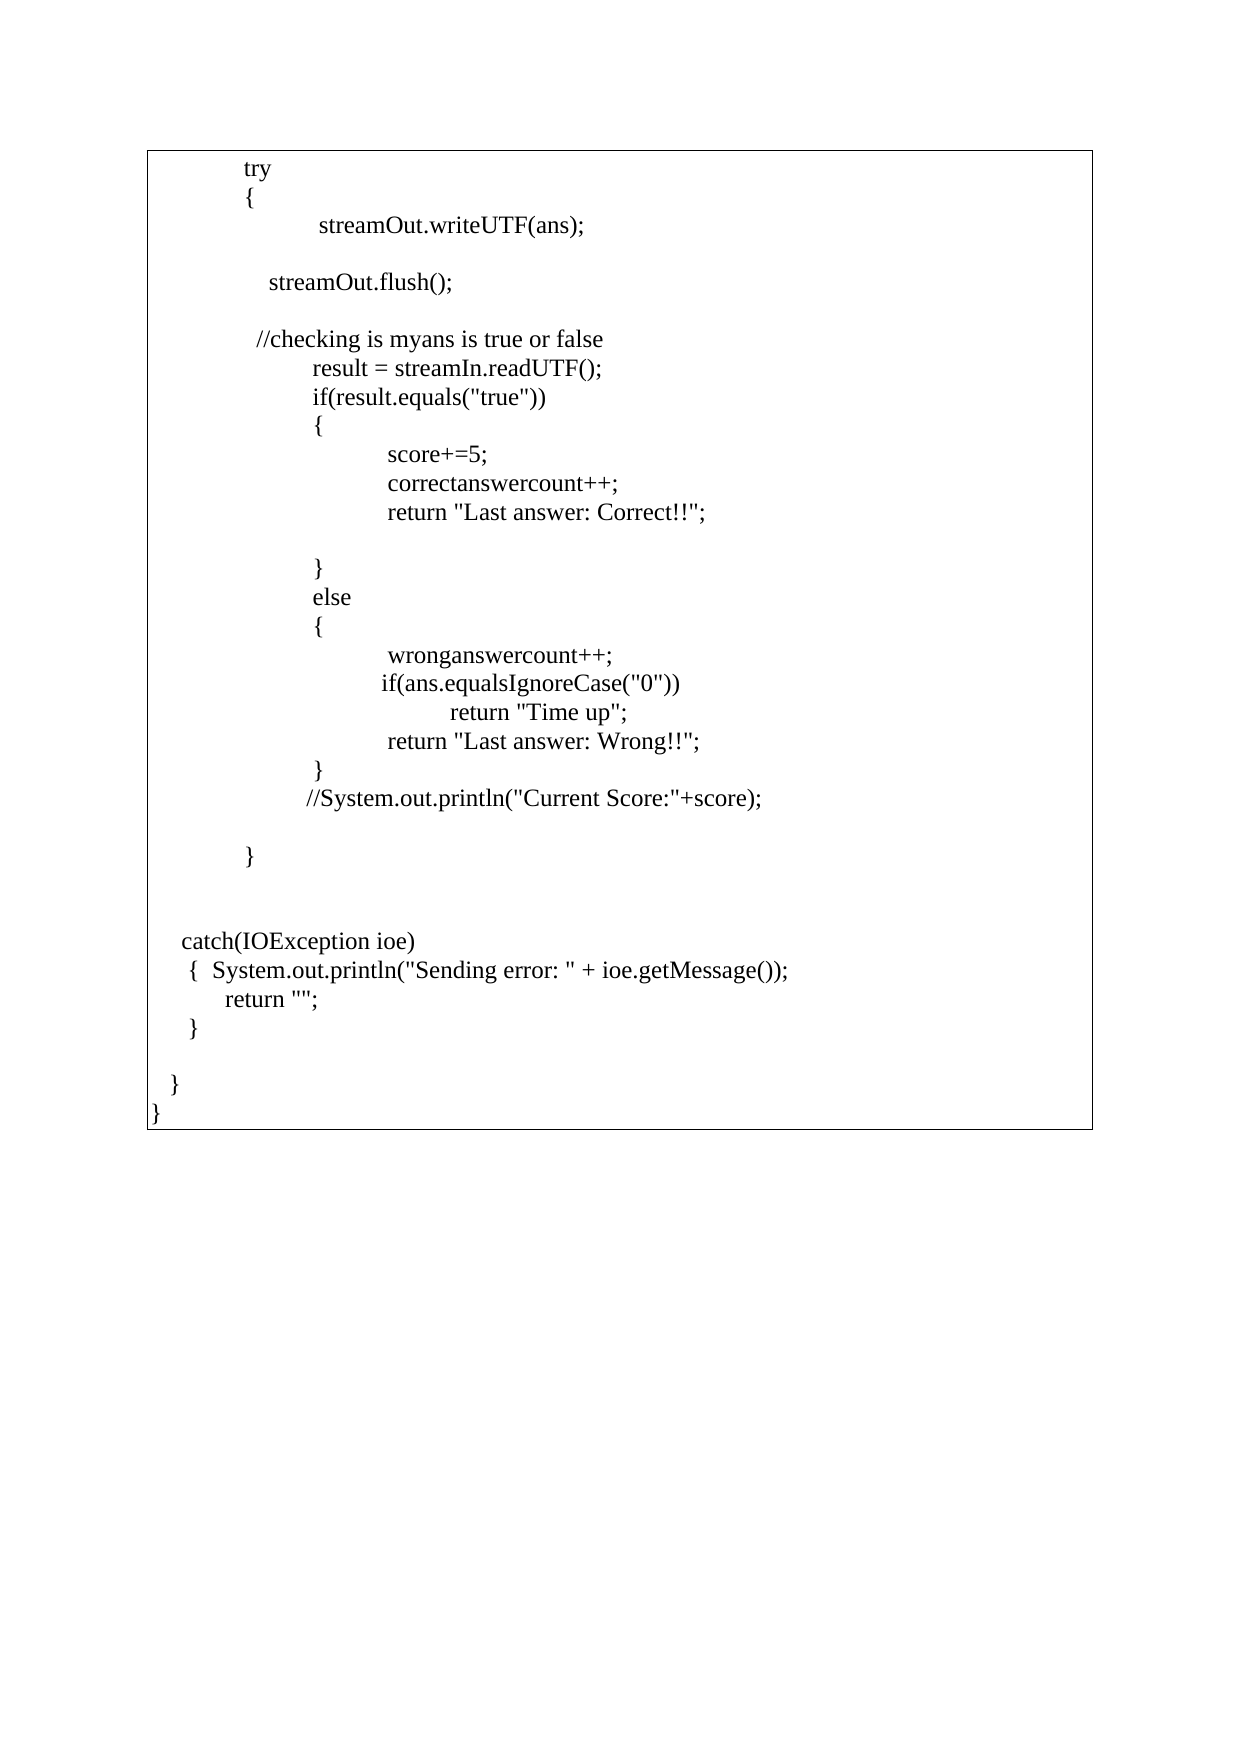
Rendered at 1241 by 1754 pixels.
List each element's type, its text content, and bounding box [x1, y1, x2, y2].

text if(result.equals("true")) [150, 382, 1090, 410]
text return ""; [150, 984, 1090, 1013]
text correctanswercount++; [150, 468, 1090, 497]
text try [148, 151, 1092, 182]
text return "Last answer: Wrong!!"; [150, 726, 1090, 755]
text { [150, 182, 1090, 211]
text score+=5; [150, 439, 1090, 468]
text { System.out.println("Sending error: " + ioe.getMessage()); [150, 955, 1090, 984]
text return "Time up"; [150, 697, 1090, 726]
text catch(IOException ioe) [150, 926, 1090, 955]
text else [150, 582, 1090, 611]
text { [150, 410, 1090, 439]
text } [150, 1013, 1090, 1041]
text { [150, 611, 1090, 640]
text wronganswercount++; [150, 640, 1090, 668]
text } [150, 1069, 1090, 1095]
text } [148, 1095, 1092, 1129]
text } [150, 553, 1090, 582]
text } [150, 755, 1090, 783]
text return "Last answer: Correct!!"; [150, 497, 1090, 525]
text streamOut.flush(); [150, 267, 1090, 296]
text } [150, 841, 1090, 870]
text //checking is myans is true or false [150, 324, 1090, 353]
text streamOut.writeUTF(ans); [150, 211, 1090, 239]
text //System.out.println("Current Score:"+score); [150, 783, 1090, 812]
text if(ans.equalsIgnoreCase("0")) [150, 668, 1090, 697]
text result = streamIn.readUTF(); [150, 353, 1090, 382]
